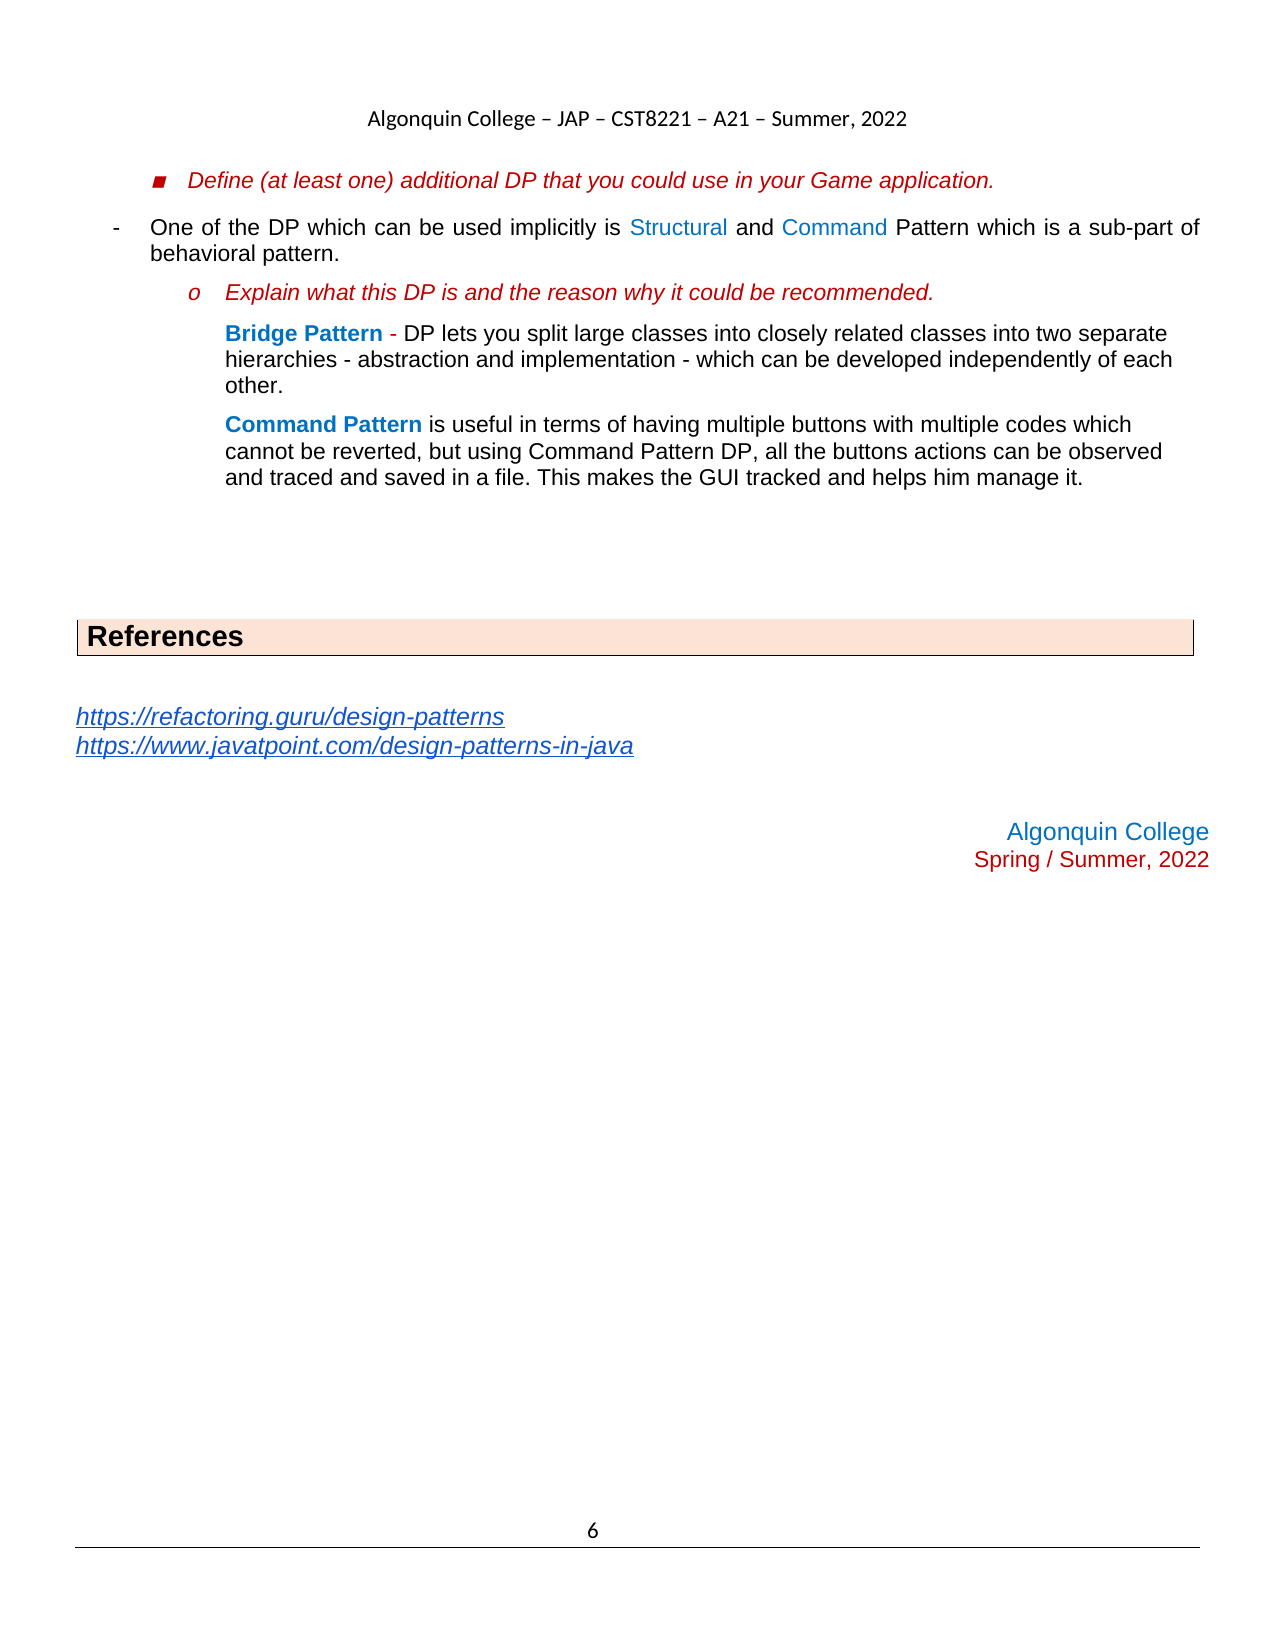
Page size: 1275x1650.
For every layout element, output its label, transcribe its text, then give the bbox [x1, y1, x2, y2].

text https://www.javatpoint.com/design-patterns-in-java [76, 731, 1200, 760]
text Algonquin College [75, 817, 1209, 846]
list One of the DP which can be used implicitly is Structural and Command Pattern which is a sub-part of behavioral pattern. [112, 214, 1200, 266]
text Spring / Summer, 2022 [75, 846, 1209, 872]
text Bridge Pattern - DP lets you split large classes into closely related classes into two separate hierarchies - abstraction and implementation - which can be developed independently of each other. [225, 320, 1200, 399]
text References [77, 619, 1193, 655]
list Define (at least one) additional DP that you could use in your Game application. [150, 154, 1200, 201]
text Command Pattern is useful in terms of having multiple buttons with multiple codes which cannot be reverted, but using Command Pattern DP, all the buttons actions can be observed and traced and saved in a file. This makes the GUI tracked and helps him manage it. [225, 411, 1200, 490]
text https://refactoring.guru/design-patterns [76, 702, 1200, 731]
list Explain what this DP is and the reason why it could be recommended. [187, 279, 1200, 307]
